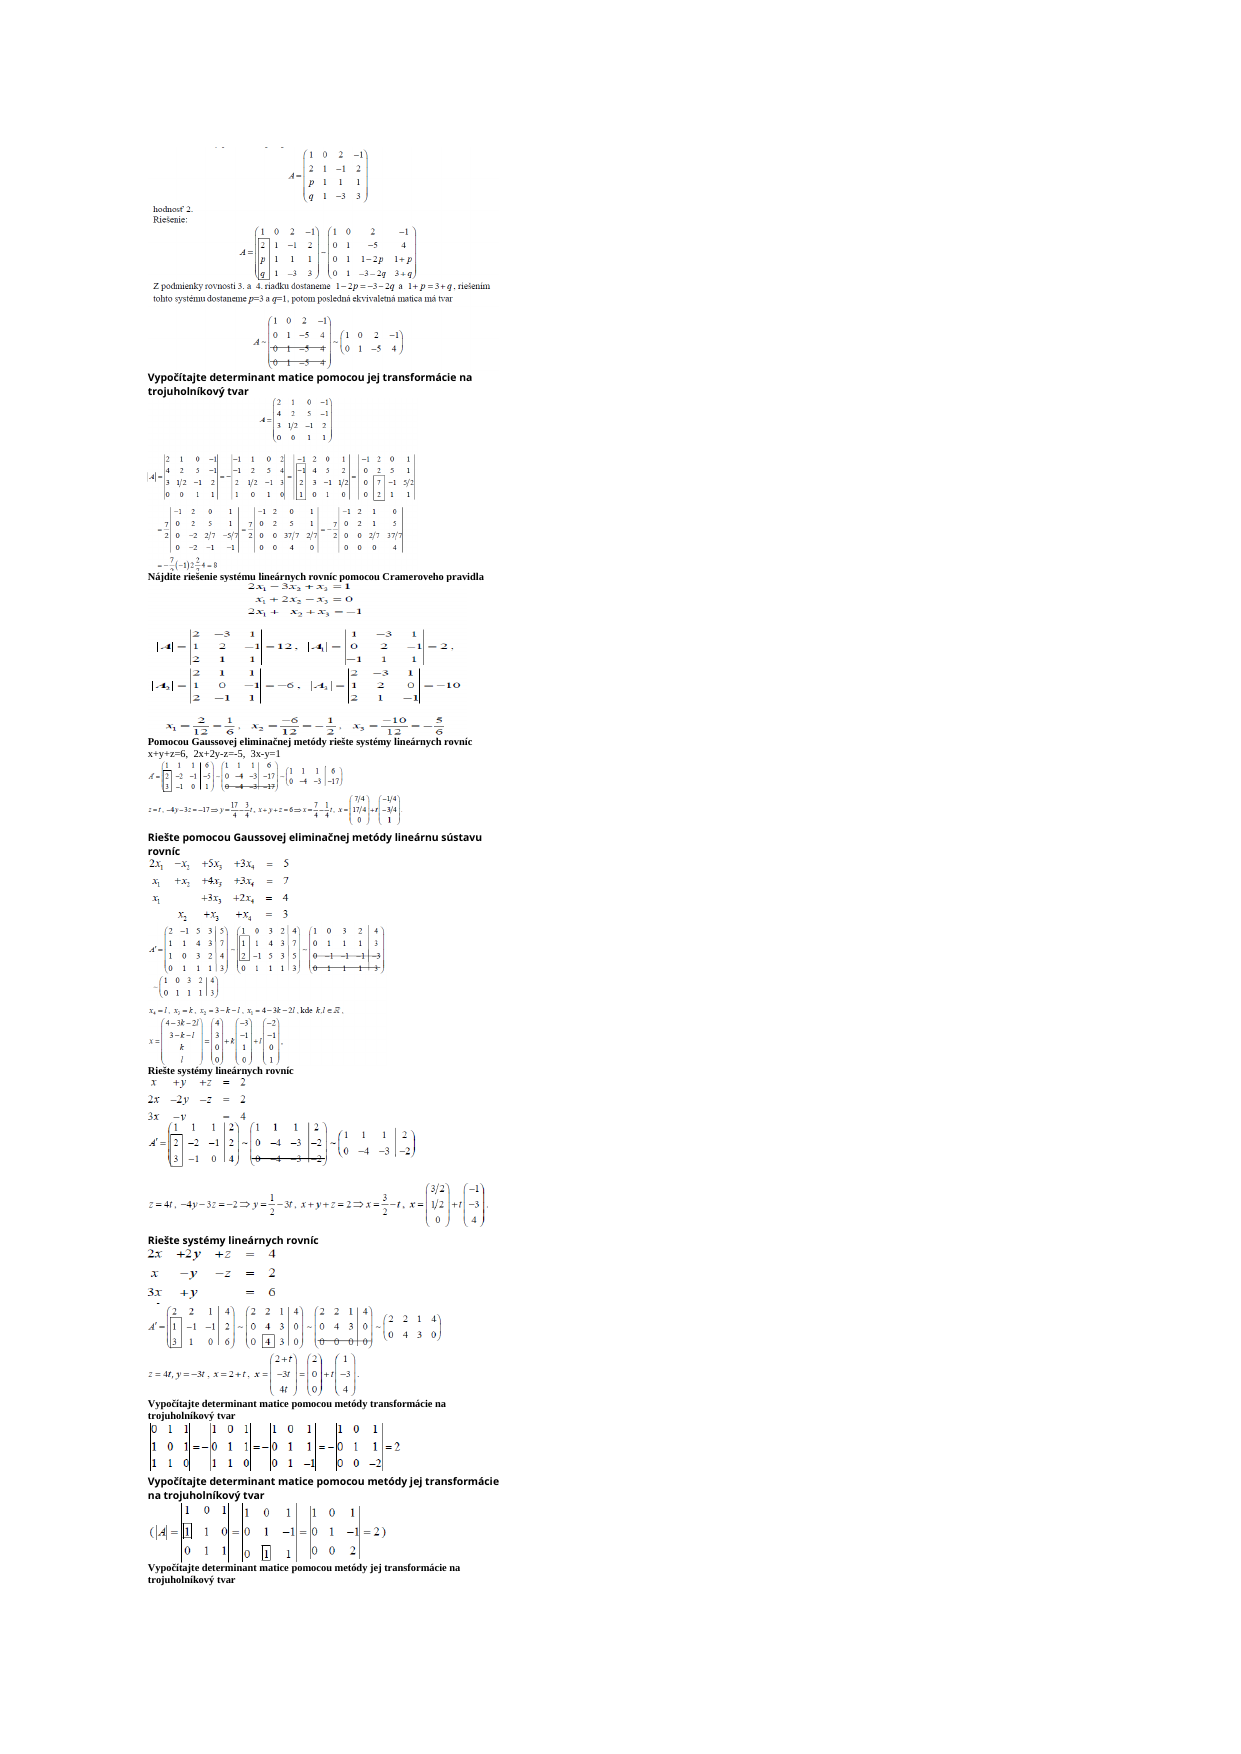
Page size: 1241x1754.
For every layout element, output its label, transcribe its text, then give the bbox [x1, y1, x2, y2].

picture [147, 1077, 489, 1234]
text Riešte systémy lineárnych rovníc [148, 1233, 502, 1247]
picture [147, 1247, 443, 1398]
text Vypočítajte determinant matice pomocou metódy transformácie na trojuholníkový tvar [148, 1397, 502, 1421]
text Vypočítajte determinant matice pomocou jej transformácie na trojuholníkový tvar [148, 371, 502, 399]
picture [147, 1421, 401, 1475]
text Vypočítajte determinant matice pomocou metódy jej transformácie na trojuholníkový tvar [148, 1474, 502, 1503]
picture [147, 1502, 389, 1563]
picture [147, 858, 387, 1066]
text Vypočítajte determinant matice pomocou metódy jej transformácie na trojuholníkový tvar [148, 1562, 502, 1586]
text Riešte pomocou Gaussovej eliminačnej metódy lineárnu sústavu rovníc [148, 830, 502, 858]
picture [147, 582, 467, 736]
picture [147, 398, 418, 571]
picture [147, 147, 500, 371]
picture [147, 759, 403, 830]
